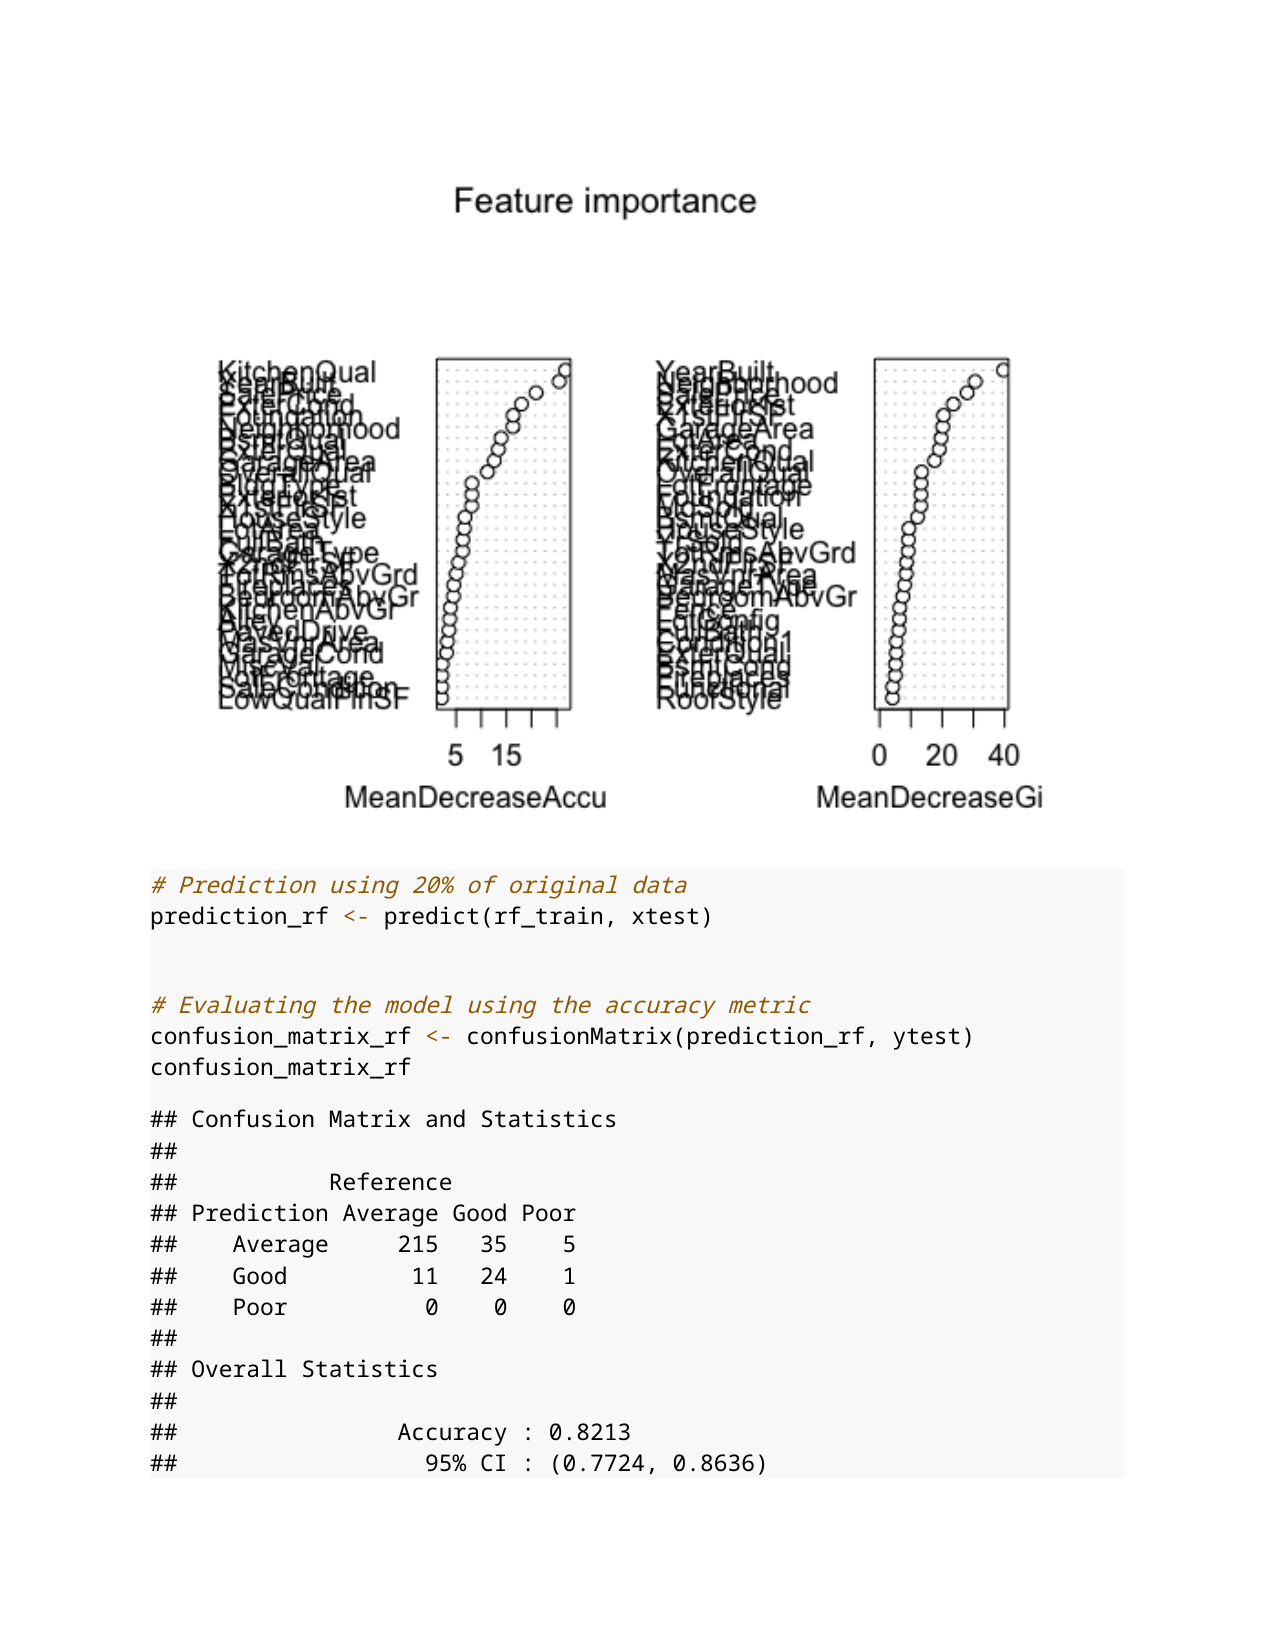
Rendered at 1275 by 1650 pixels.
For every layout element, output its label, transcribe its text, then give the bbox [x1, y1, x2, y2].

text # Prediction using 20% of original data prediction_rf <- predict(rf_train, xtest) # Evaluating the model using the accuracy metric confusion_matrix_rf <- confusionMatrix(prediction_rf, ytest) confusion_matrix_rf [150, 869, 1125, 1082]
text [150, 1103, 1125, 1478]
picture [168, 150, 1044, 850]
